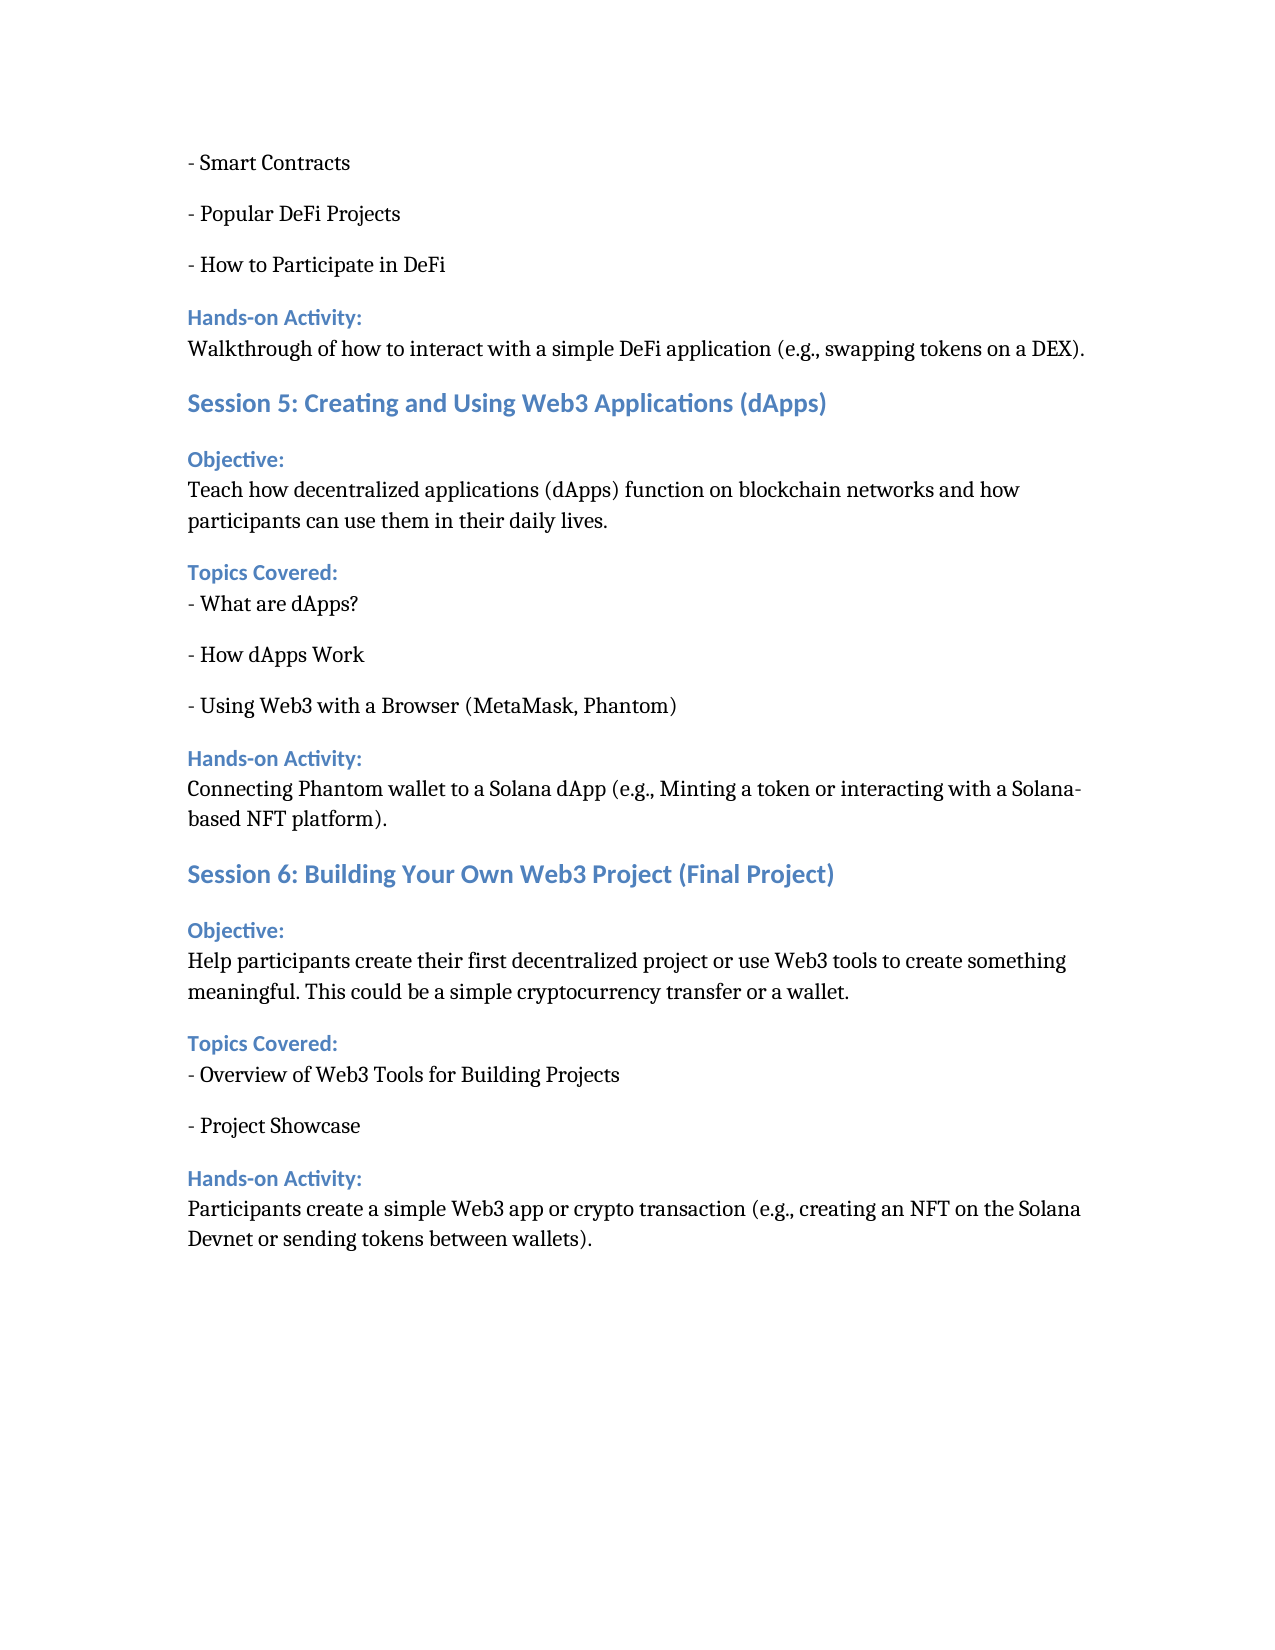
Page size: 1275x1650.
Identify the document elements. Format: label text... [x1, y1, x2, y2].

subtitle Topics Covered: [187, 558, 1087, 587]
subtitle Objective: [187, 445, 1087, 473]
text Participants create a simple Web3 app or crypto transaction (e.g., creating an NFT on the Solana Devnet or sending tokens between wallets). [187, 1196, 1087, 1252]
subtitle Session 6: Building Your Own Web3 Project (Final Project) [187, 857, 1087, 890]
subtitle Hands-on Activity: [187, 744, 1087, 772]
text - Popular DeFi Projects [187, 201, 1087, 227]
text Walkthrough of how to interact with a simple DeFi application (e.g., swapping tokens on a DEX). [187, 335, 1087, 362]
text Help participants create their first decentralized project or use Web3 tools to create something meaningful. This could be a simple cryptocurrency transfer or a wallet. [187, 948, 1087, 1005]
subtitle Session 5: Creating and Using Web3 Applications (dApps) [187, 386, 1087, 419]
text Connecting Phantom wallet to a Solana dApp (e.g., Minting a token or interacting with a Solana-based NFT platform). [187, 776, 1087, 833]
subtitle Hands-on Activity: [187, 303, 1087, 331]
text - Smart Contracts [187, 150, 1087, 176]
text - How to Participate in DeFi [187, 252, 1087, 278]
text - Project Showcase [187, 1113, 1087, 1139]
subtitle Hands-on Activity: [187, 1164, 1087, 1192]
text - How dApps Work [187, 642, 1087, 668]
text - Overview of Web3 Tools for Building Projects [187, 1062, 1087, 1088]
text Teach how decentralized applications (dApps) function on blockchain networks and how participants can use them in their daily lives. [187, 477, 1087, 534]
text - Using Web3 with a Browser (MetaMask, Phantom) [187, 693, 1087, 719]
subtitle Topics Covered: [187, 1029, 1087, 1057]
subtitle Objective: [187, 916, 1087, 944]
text - What are dApps? [187, 591, 1087, 617]
